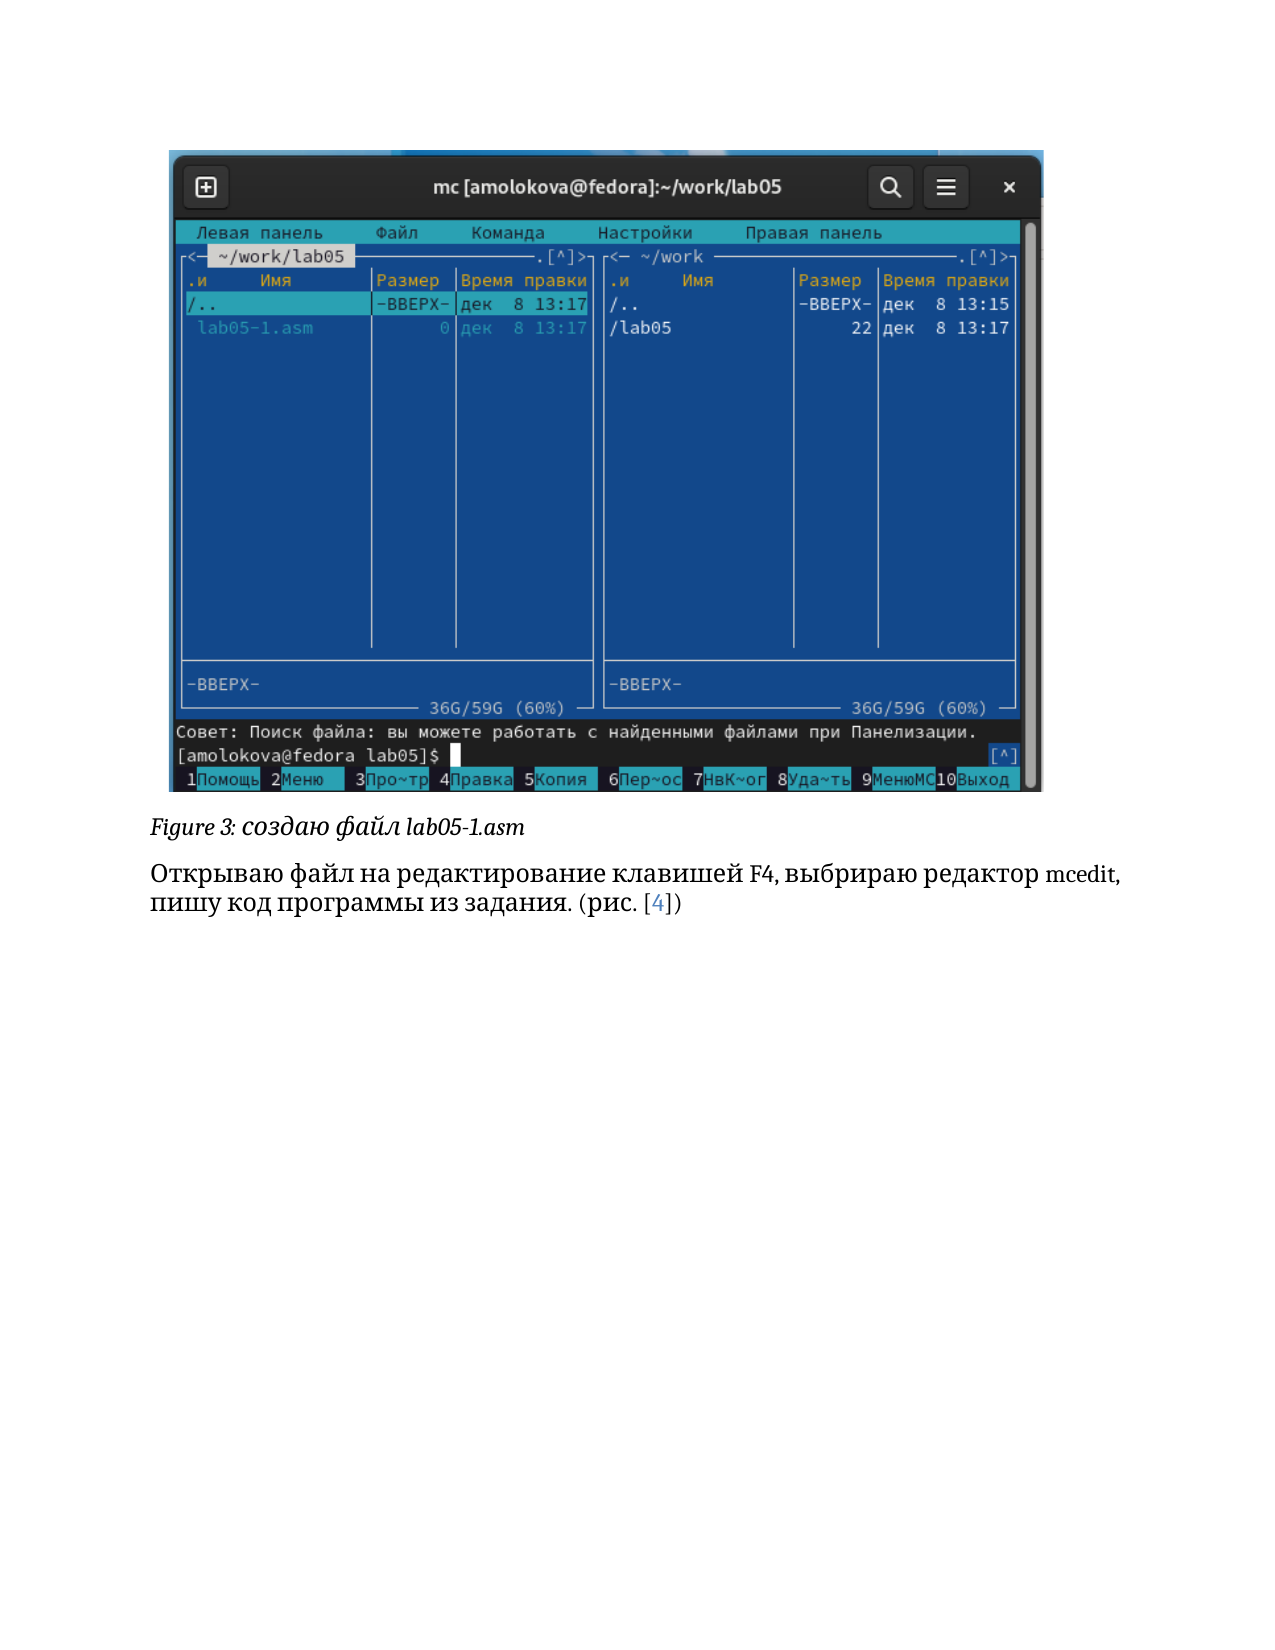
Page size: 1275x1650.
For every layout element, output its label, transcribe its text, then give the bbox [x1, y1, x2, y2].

text Открываю файл на редактирование клавишей F4, выбрираю редактор mcedit, пишу код программы из задания. (рис. [4]) [150, 860, 1125, 918]
picture [168, 150, 1044, 792]
text Figure 3: создаю файл lab05-1.asm [150, 813, 1125, 841]
